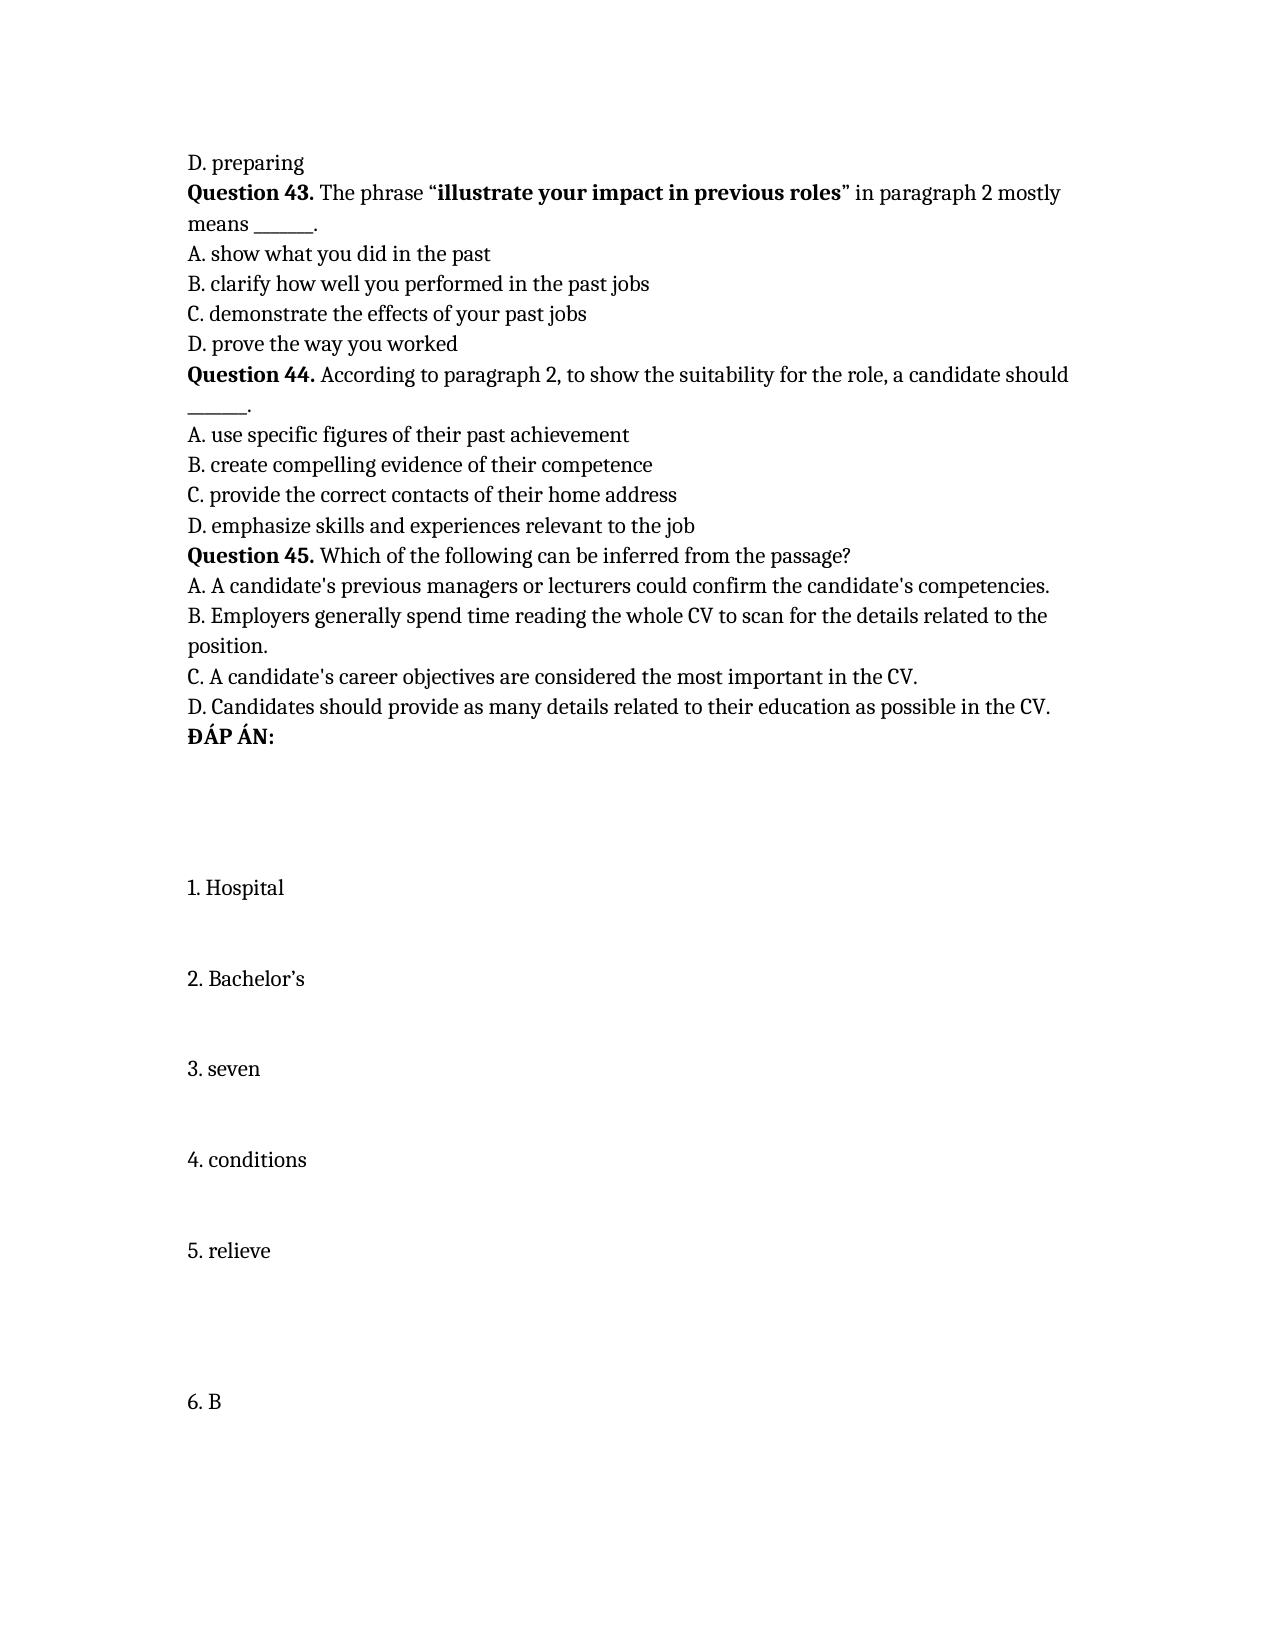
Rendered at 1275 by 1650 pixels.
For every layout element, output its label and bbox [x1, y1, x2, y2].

text [187, 150, 1087, 1475]
